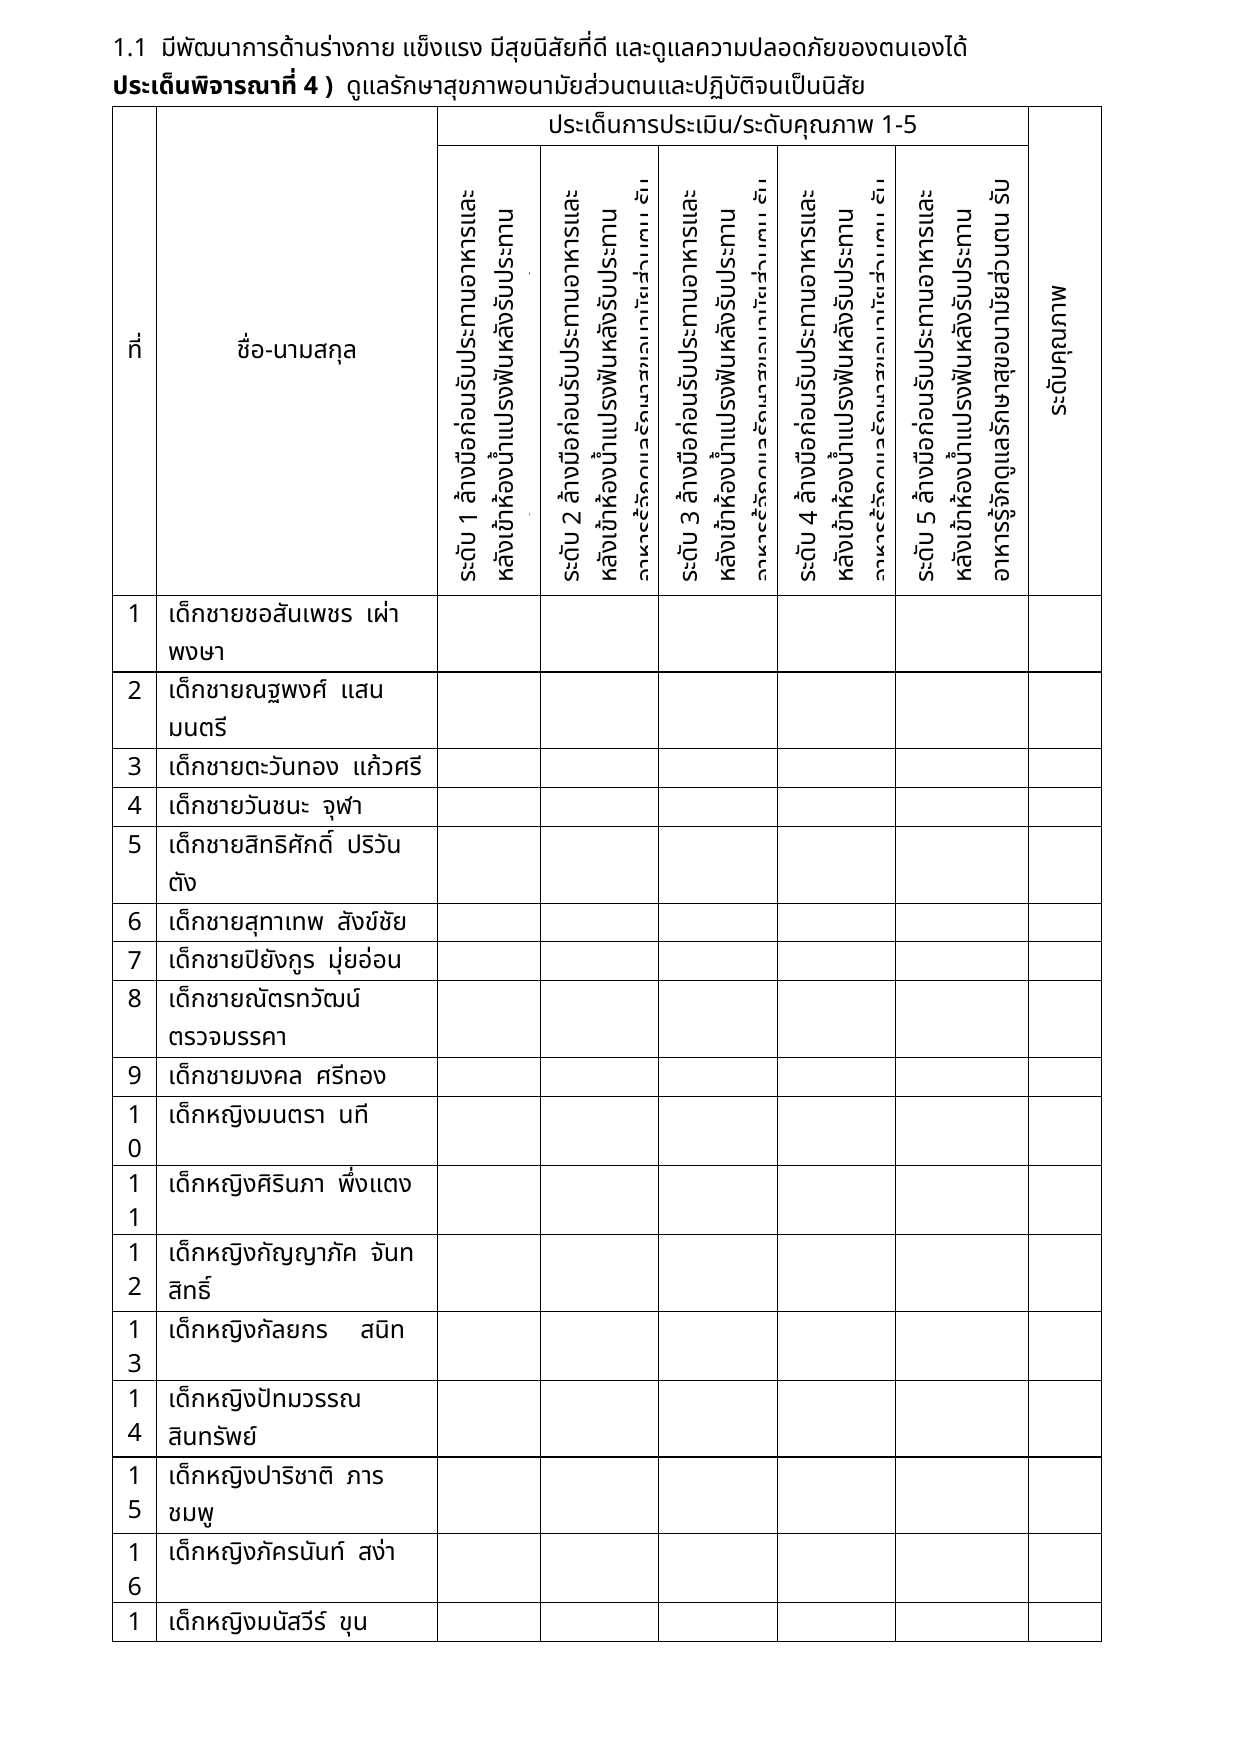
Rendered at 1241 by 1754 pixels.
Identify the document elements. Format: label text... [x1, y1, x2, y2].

table_cell [659, 1166, 777, 1234]
table_cell เด็กหญิงปัทมวรรณ สินทรัพย์ [157, 1381, 437, 1456]
table_cell เด็กชายตะวันทอง แก้วศรี [157, 749, 437, 787]
table_cell [659, 596, 777, 671]
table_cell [157, 1603, 437, 1641]
table_cell [778, 827, 895, 902]
table_cell [1029, 1312, 1101, 1380]
table_cell 15 [113, 1458, 156, 1533]
table_cell [659, 904, 777, 941]
table_cell [659, 1058, 777, 1096]
table_cell 17 [113, 1603, 156, 1641]
table_cell [438, 1381, 540, 1456]
table_cell ระดับ 1 ล้างมือก่อนรับประทานอาหารและหลังเข้าห้องน้ำแปรงฟันหลังรับประทานอาหารรู้จักดูแลรักษาสุขอนามัยส่วนตน รับประทานอาหารที่มีประโยชน์ได้ไม่ครบทุกรายการ [438, 146, 540, 595]
table_cell [541, 1381, 658, 1456]
table_cell เด็กหญิงปาริชาติ ภารชมพู [157, 1458, 437, 1533]
table_cell [896, 1381, 1028, 1456]
table_cell [438, 904, 540, 941]
table_cell [778, 1097, 895, 1165]
table_cell [778, 1312, 895, 1380]
table_cell [659, 1312, 777, 1380]
table_cell 9 [113, 1058, 156, 1096]
table_cell [438, 788, 540, 826]
table_cell 14 [113, 1381, 156, 1456]
table_cell 8 [113, 981, 156, 1057]
table_cell [1029, 942, 1101, 980]
table_cell [541, 596, 658, 671]
table_cell [1029, 596, 1101, 671]
table_cell ระดับ 2 ล้างมือก่อนรับประทานอาหารและหลังเข้าห้องน้ำแปรงฟันหลังรับประทานอาหารรู้จักดูแลรักษาสุขอนามัยส่วนตน รับประทานอาหารที่มีประโยชน์ได้ครบทุกรายการ โดยครูชี้แนะ [541, 146, 658, 595]
table_cell [778, 1458, 895, 1533]
table_cell [438, 1603, 540, 1641]
table_cell [896, 1235, 1028, 1311]
table_cell [896, 1458, 1028, 1533]
table_cell 13 [113, 1312, 156, 1380]
table_cell 3 [113, 749, 156, 787]
table_cell [896, 1603, 1028, 1641]
table_cell [659, 1534, 777, 1602]
table_cell [778, 1534, 895, 1602]
table_cell [541, 1603, 658, 1641]
table_cell เด็กชายชอสันเพชร เผ่าพงษา [157, 596, 437, 671]
table_cell [659, 749, 777, 787]
table_header ชื่อ-นามสกุล [157, 107, 437, 595]
table_cell [778, 981, 895, 1057]
table_cell [896, 673, 1028, 748]
table_cell [438, 942, 540, 980]
table_cell [659, 981, 777, 1057]
table_header ประเด็นการประเมิน/ระดับคุณภาพ 1-5 [438, 107, 1028, 145]
table_cell [438, 1097, 540, 1165]
table_cell [896, 1097, 1028, 1165]
table_cell เด็กหญิงกัลยกร สนิท [157, 1312, 437, 1380]
table_cell [778, 1058, 895, 1096]
table_cell [896, 1166, 1028, 1234]
table_cell [659, 673, 777, 748]
table_cell เด็กหญิงภัครนันท์ สง่า [157, 1534, 437, 1602]
table_cell ระดับ 5 ล้างมือก่อนรับประทานอาหารและหลังเข้าห้องน้ำแปรงฟันหลังรับประทานอาหารรู้จักดูแลรักษาสุขอนามัยส่วนตน รับประทานอาหารที่มีประโยชน์ได้ครบทุกรายการ ด้วยตนเองและปฏิบัติอย่างสม่ำเสมอ จนเป็นนิสัย [896, 146, 1028, 595]
table_cell [541, 749, 658, 787]
table_cell [438, 673, 540, 748]
table_cell ระดับ 4 ล้างมือก่อนรับประทานอาหารและหลังเข้าห้องน้ำแปรงฟันหลังรับประทานอาหารรู้จักดูแลรักษาสุขอนามัยส่วนตน รับประทานอาหารที่มีประโยชน์ได้ครบทุกรายการ ด้วยตนเองและปฏิบัติอย่างสม่ำเสมอ [778, 146, 895, 595]
text 1.1 มีพัฒนาการด้านร่างกาย แข็งแรง มีสุขนิสัยที่ดี และดูแลความปลอดภัยของตนเองได้ [112, 29, 1172, 68]
table_cell [438, 1312, 540, 1380]
table_cell [541, 1058, 658, 1096]
table_cell เด็กหญิงศิรินภา พึ่งแตง [157, 1166, 437, 1234]
table_cell [1029, 788, 1101, 826]
table_cell [541, 1166, 658, 1234]
table_cell [541, 981, 658, 1057]
table_cell [438, 827, 540, 902]
table_cell เด็กชายวันชนะ จุฬา [157, 788, 437, 826]
table_cell [896, 596, 1028, 671]
table_cell [896, 1312, 1028, 1380]
table_cell [659, 788, 777, 826]
table_cell 5 [113, 827, 156, 902]
table_cell 2 [113, 673, 156, 748]
table_cell [438, 596, 540, 671]
table_cell [659, 1097, 777, 1165]
table_cell [778, 596, 895, 671]
table_cell [659, 1603, 777, 1641]
table_cell [1029, 1058, 1101, 1096]
table_cell [541, 1235, 658, 1311]
table_cell เด็กชายสิทธิศักดิ์ ปริวันตัง [157, 827, 437, 902]
table_cell [778, 788, 895, 826]
table_cell [1029, 1603, 1101, 1641]
table_cell เด็กชายมงคล ศรีทอง [157, 1058, 437, 1096]
table_cell [438, 1058, 540, 1096]
table_cell [659, 827, 777, 902]
table_cell เด็กชายณัตรทวัฒน์ ตรวจมรรคา [157, 981, 437, 1057]
table_cell [896, 942, 1028, 980]
table_header ที่ [113, 107, 156, 595]
table_cell [1029, 1534, 1101, 1602]
table_cell [1029, 749, 1101, 787]
table_cell 4 [113, 788, 156, 826]
table_cell [778, 942, 895, 980]
table_cell เด็กหญิงกัญญาภัค จันทสิทธิ์ [157, 1235, 437, 1311]
table_cell [778, 749, 895, 787]
table_cell 6 [113, 904, 156, 941]
table_cell 11 [113, 1166, 156, 1234]
table_cell [659, 1235, 777, 1311]
table_header ระดับคุณภาพ [1029, 107, 1101, 595]
table_cell [438, 981, 540, 1057]
table_cell [438, 749, 540, 787]
table_cell 1 [113, 596, 156, 671]
table_cell [541, 673, 658, 748]
table_cell [778, 1603, 895, 1641]
table_cell [778, 1235, 895, 1311]
table_cell [1029, 904, 1101, 941]
table_cell [659, 942, 777, 980]
table_cell [896, 904, 1028, 941]
table_cell [778, 1381, 895, 1456]
table_cell เด็กชายณฐพงศ์ แสนมนตรี [157, 673, 437, 748]
table_cell [1029, 981, 1101, 1057]
table_cell [896, 1058, 1028, 1096]
table_cell [541, 1458, 658, 1533]
table_cell [778, 1166, 895, 1234]
table_cell เด็กชายสุทาเทพ สังข์ชัย [157, 904, 437, 941]
table_cell [541, 904, 658, 941]
table_cell [541, 827, 658, 902]
table_cell เด็กชายปิยังกูร มุ่ยอ่อน [157, 942, 437, 980]
table_cell [896, 788, 1028, 826]
table_cell [438, 1166, 540, 1234]
table_cell [778, 904, 895, 941]
table_cell 16 [113, 1534, 156, 1602]
table_cell [541, 788, 658, 826]
table_cell [778, 673, 895, 748]
table_cell [438, 1235, 540, 1311]
table_cell [541, 1312, 658, 1380]
table_cell [438, 1534, 540, 1602]
table_cell [541, 1097, 658, 1165]
table_cell 12 [113, 1235, 156, 1311]
table_cell [659, 1381, 777, 1456]
table_cell [1029, 827, 1101, 902]
table_cell [1029, 673, 1101, 748]
table_cell [541, 942, 658, 980]
table_cell [896, 749, 1028, 787]
table_cell [438, 1458, 540, 1533]
table_cell [1029, 1235, 1101, 1311]
text ประเด็นพิจารณาที่ 4 ) ดูแลรักษาสุขภาพอนามัยส่วนตนและปฏิบัติจนเป็นนิสัย [112, 68, 1172, 106]
table_cell [541, 1534, 658, 1602]
table_cell [896, 981, 1028, 1057]
table_cell [659, 1458, 777, 1533]
table_cell [1029, 1166, 1101, 1234]
table_cell [1029, 1097, 1101, 1165]
table_cell [1029, 1381, 1101, 1456]
table_cell ระดับ 3 ล้างมือก่อนรับประทานอาหารและหลังเข้าห้องน้ำแปรงฟันหลังรับประทานอาหารรู้จักดูแลรักษาสุขอนามัยส่วนตน รับประทานอาหารที่มีประโยชน์ได้ครบทุกรายการ ด้วยตนเอง [659, 146, 777, 595]
table_cell เด็กหญิงมนตรา นที [157, 1097, 437, 1165]
table_cell [896, 1534, 1028, 1602]
table_cell [1029, 1458, 1101, 1533]
table_cell [896, 827, 1028, 902]
table_cell 7 [113, 942, 156, 980]
table_cell 10 [113, 1097, 156, 1165]
